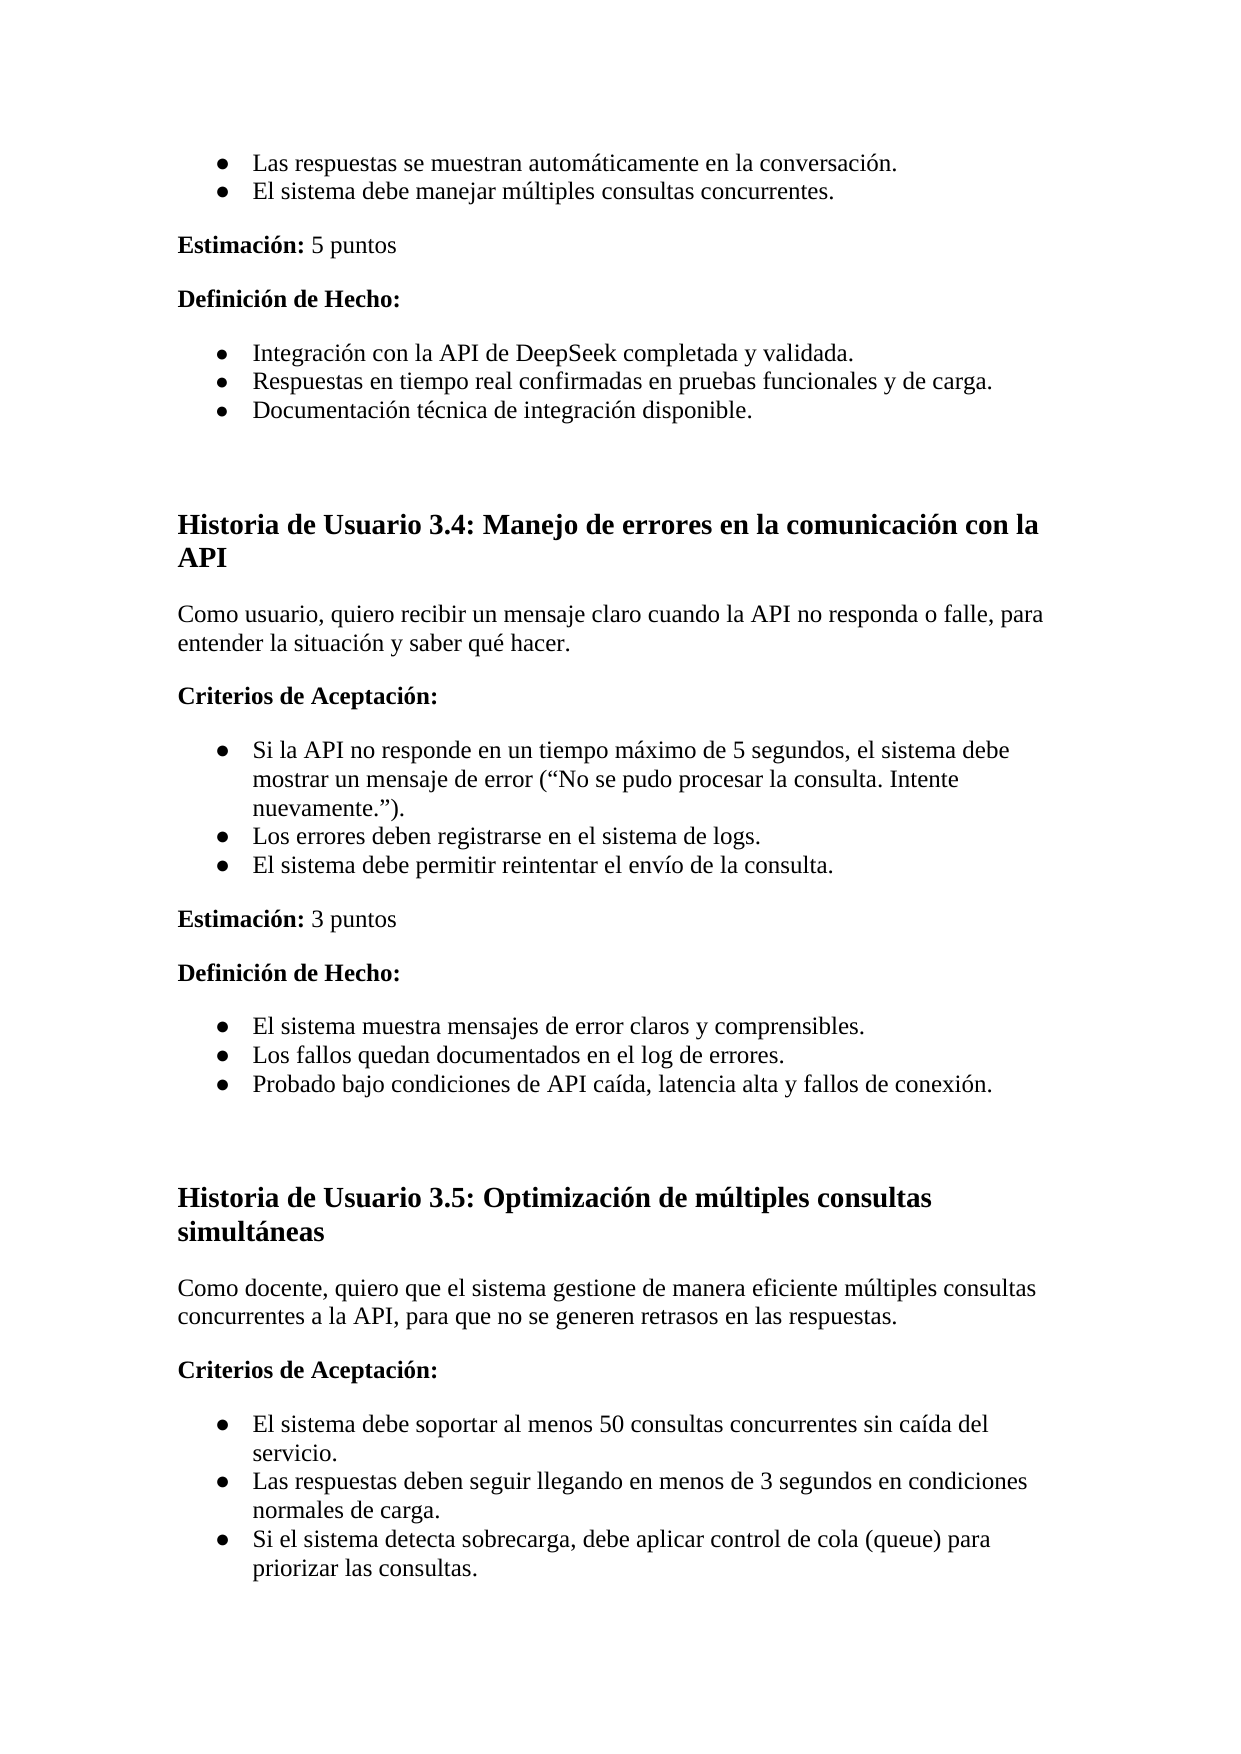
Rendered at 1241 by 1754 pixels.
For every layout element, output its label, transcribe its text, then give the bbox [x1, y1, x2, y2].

list Si la API no responde en un tiempo máximo de 5 segundos, el sistema debe mostrar un mensaje de error (“No se pudo procesar la consulta. Intente nuevamente.”). [215, 735, 1063, 821]
list El sistema debe soportar al menos 50 consultas concurrentes sin caída del servicio. [215, 1409, 1063, 1466]
list Respuestas en tiempo real confirmadas en pruebas funcionales y de carga. [215, 366, 1063, 395]
list Los errores deben registrarse en el sistema de logs. [215, 821, 1063, 850]
list Las respuestas deben seguir llegando en menos de 3 segundos en condiciones normales de carga. [215, 1466, 1063, 1524]
text Como docente, quiero que el sistema gestione de manera eficiente múltiples consultas concurrentes a la API, para que no se generen retrasos en las respuestas. [177, 1273, 1063, 1330]
text Como usuario, quiero recibir un mensaje claro cuando la API no responda o falle, para entender la situación y saber qué hacer. [177, 599, 1063, 656]
subtitle Historia de Usuario 3.5: Optimización de múltiples consultas simultáneas [177, 1181, 1063, 1248]
list El sistema muestra mensajes de error claros y comprensibles. [215, 1011, 1063, 1040]
list Las respuestas se muestran automáticamente en la conversación. [215, 148, 1063, 176]
list Probado bajo condiciones de API caída, latencia alta y fallos de conexión. [215, 1069, 1063, 1098]
list Los fallos quedan documentados en el log de errores. [215, 1040, 1063, 1069]
list Si el sistema detecta sobrecarga, debe aplicar control de cola (queue) para priorizar las consultas. [215, 1524, 1063, 1581]
text Estimación: 5 puntos [177, 230, 1063, 259]
text Criterios de Aceptación: [177, 1355, 1063, 1384]
text Definición de Hecho: [177, 958, 1063, 986]
text Criterios de Aceptación: [177, 681, 1063, 710]
list Documentación técnica de integración disponible. [215, 395, 1063, 424]
text Definición de Hecho: [177, 284, 1063, 313]
list El sistema debe permitir reintentar el envío de la consulta. [215, 850, 1063, 879]
list Integración con la API de DeepSeek completada y validada. [215, 338, 1063, 366]
text Estimación: 3 puntos [177, 904, 1063, 933]
list El sistema debe manejar múltiples consultas concurrentes. [215, 176, 1063, 205]
subtitle Historia de Usuario 3.4: Manejo de errores en la comunicación con la API [177, 507, 1063, 574]
